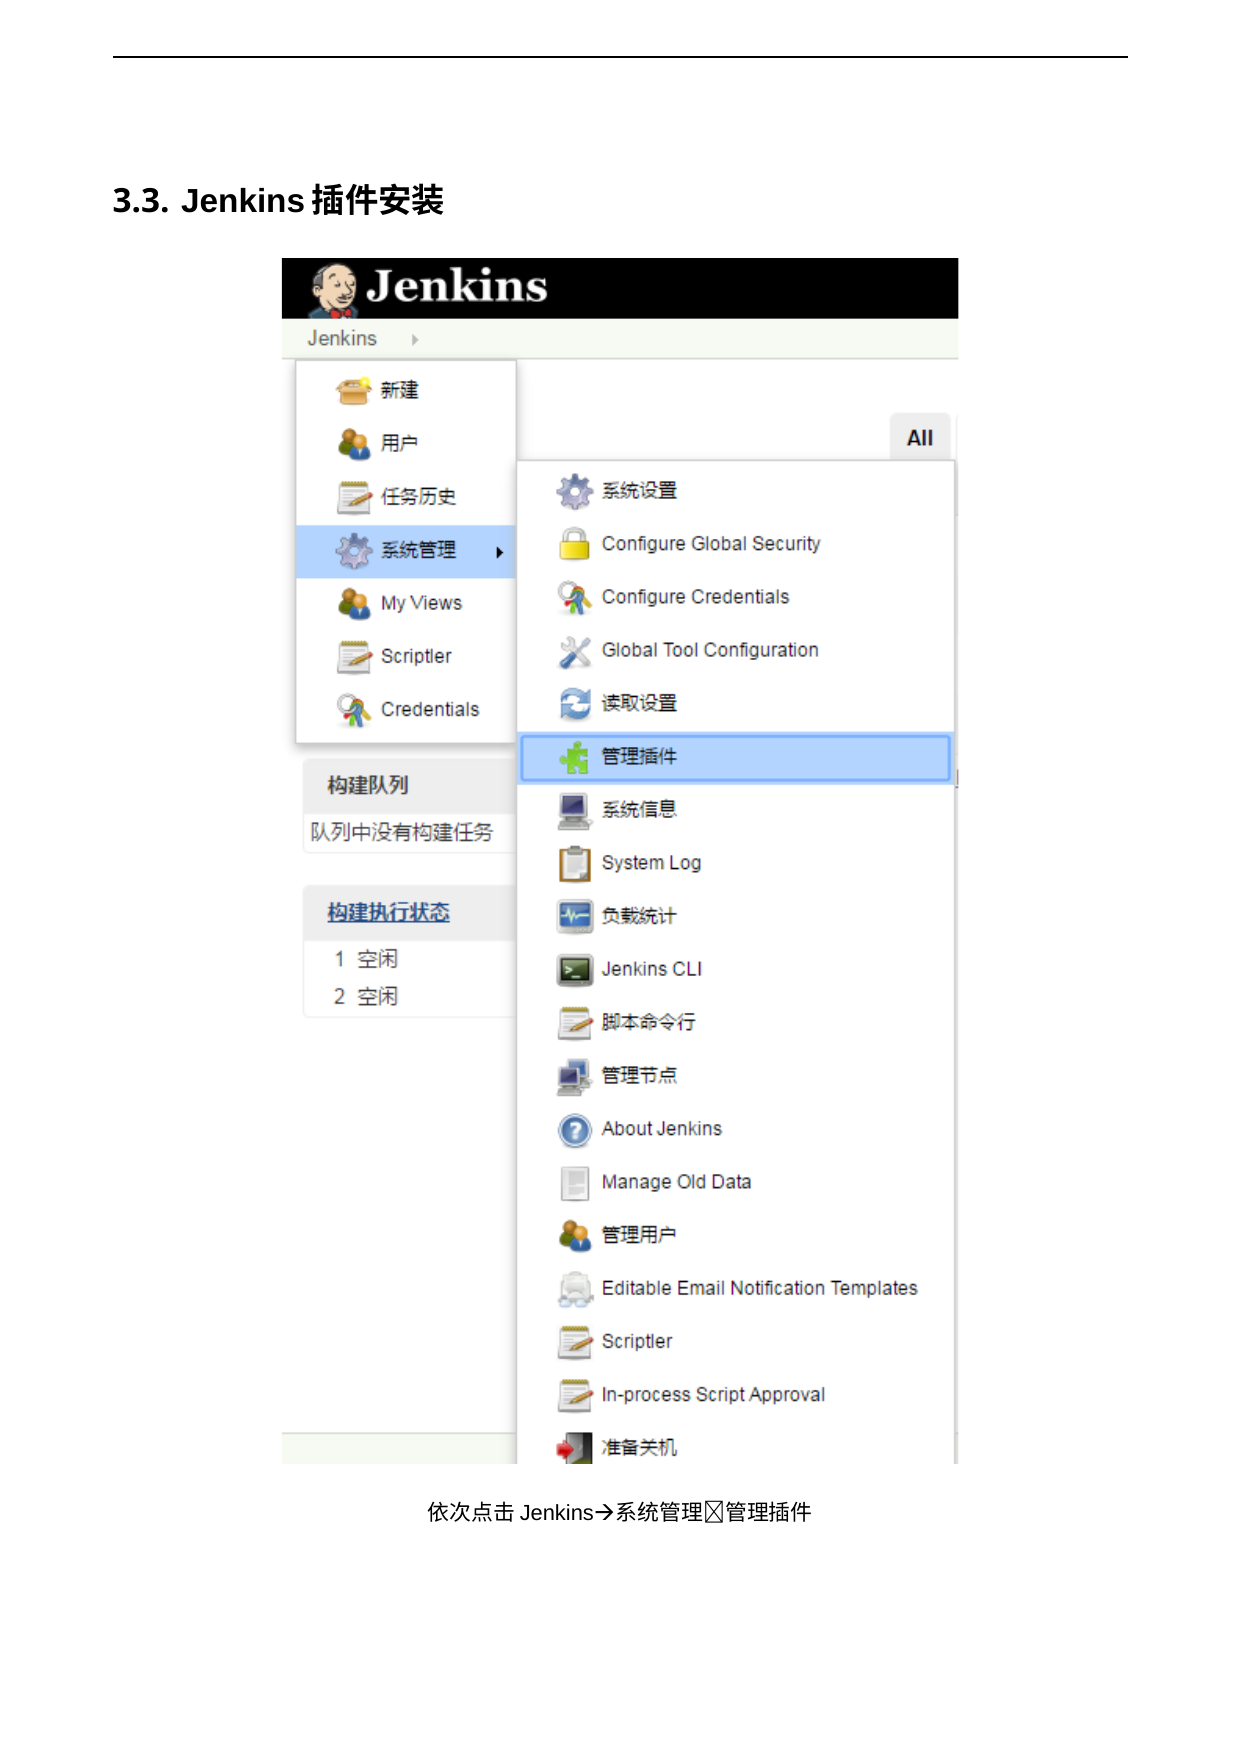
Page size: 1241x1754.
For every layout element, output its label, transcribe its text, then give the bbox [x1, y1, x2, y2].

text 依次点击Jenkins系统管理管理插件 [112, 1494, 1128, 1528]
subtitle Jenkins插件安装 [112, 164, 1128, 232]
picture [281, 258, 959, 1464]
